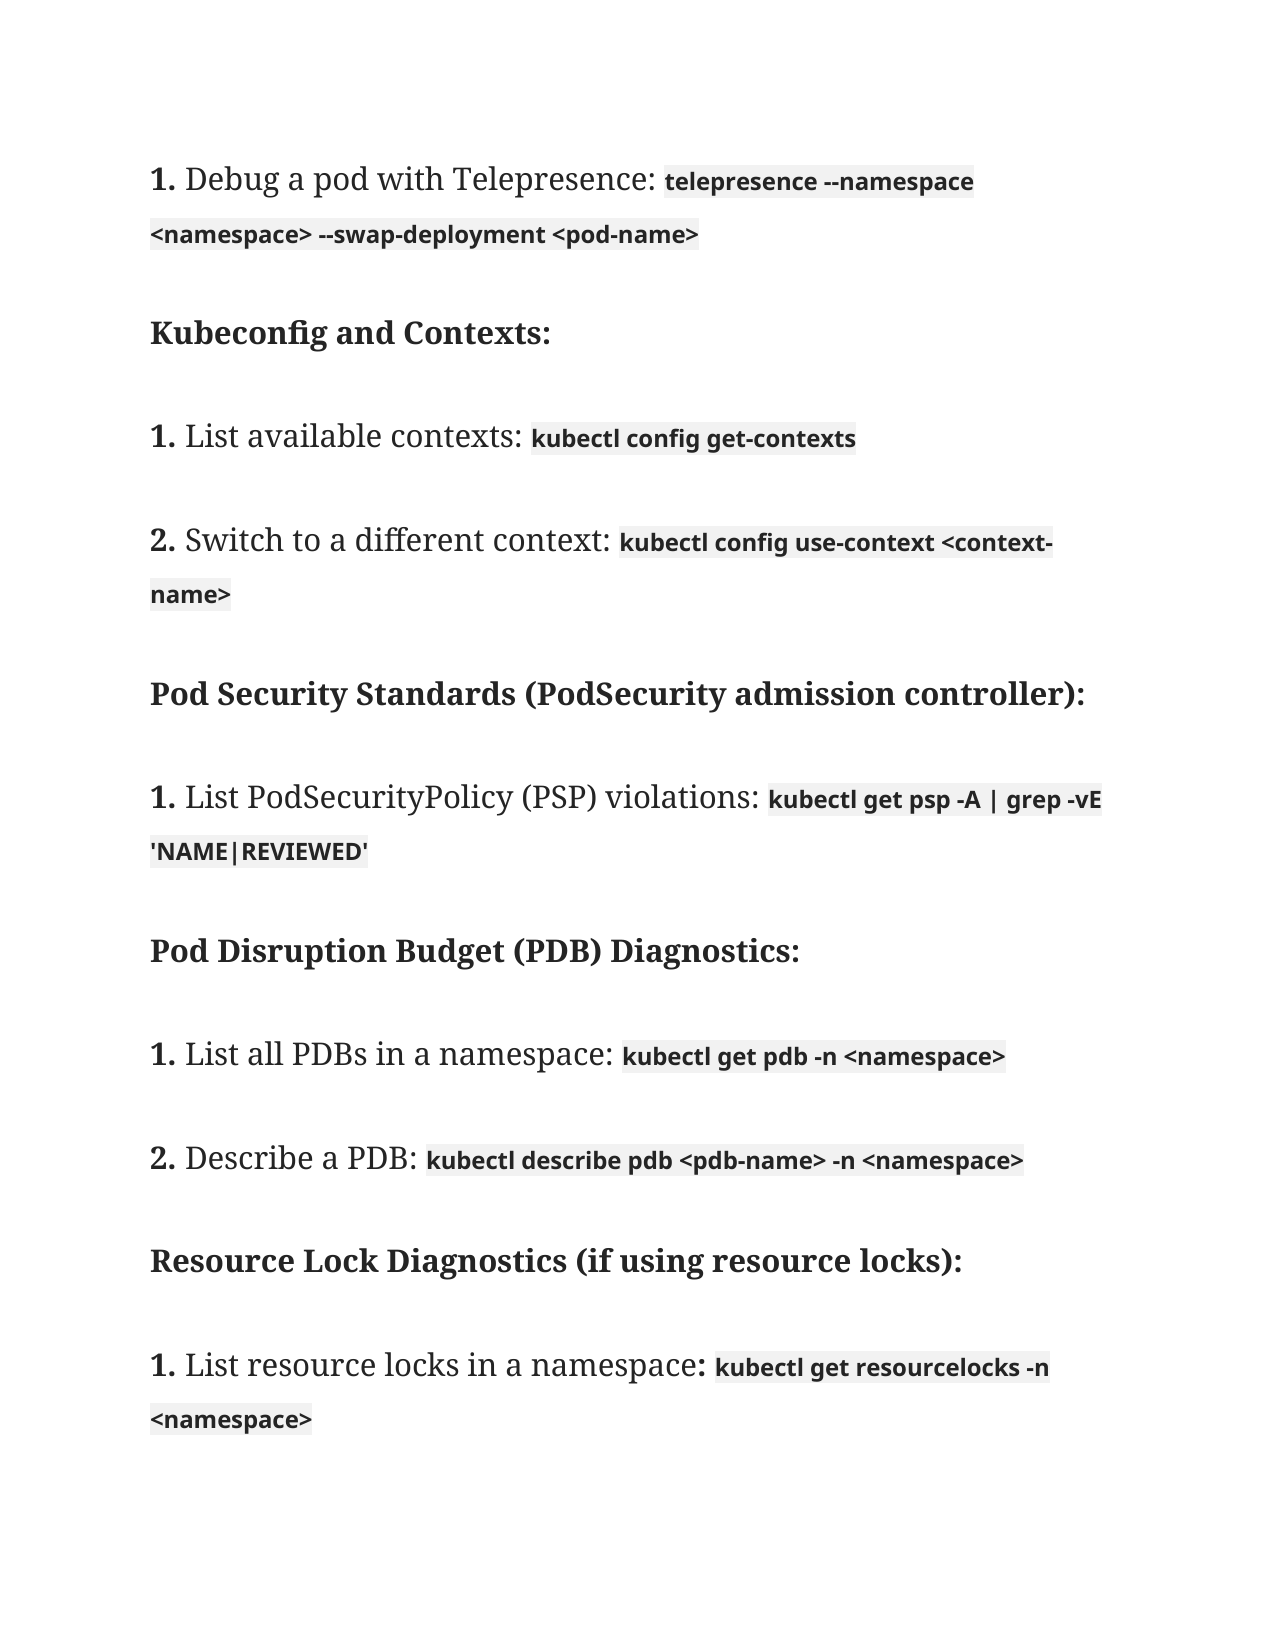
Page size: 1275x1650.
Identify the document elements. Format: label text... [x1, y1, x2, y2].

text 1. Debug a pod with Telepresence: telepresence --namespace <namespace> --swap-deployment <pod-name> [150, 150, 1125, 250]
text 2. Switch to a different context: kubectl config use-context <context-name> [150, 511, 1125, 611]
text Resource Lock Diagnostics (if using resource locks): [150, 1232, 1125, 1282]
text 1. List PodSecurityPolicy (PSP) violations: kubectl get psp -A | grep -vE 'NAME|REVIEWED' [150, 768, 1125, 868]
text Pod Security Standards (PodSecurity admission controller): [150, 664, 1125, 714]
text 1. List all PDBs in a namespace: kubectl get pdb -n <namespace> [150, 1025, 1125, 1075]
text 1. List resource locks in a namespace: kubectl get resourcelocks -n <namespace> [150, 1335, 1125, 1435]
text Pod Disruption Budget (PDB) Diagnostics: [150, 921, 1125, 971]
text Kubeconfig and Contexts: [150, 303, 1125, 353]
text 2. Describe a PDB: kubectl describe pdb <pdb-name> -n <namespace> [150, 1128, 1125, 1178]
text 1. List available contexts: kubectl config get-contexts [150, 407, 1125, 457]
